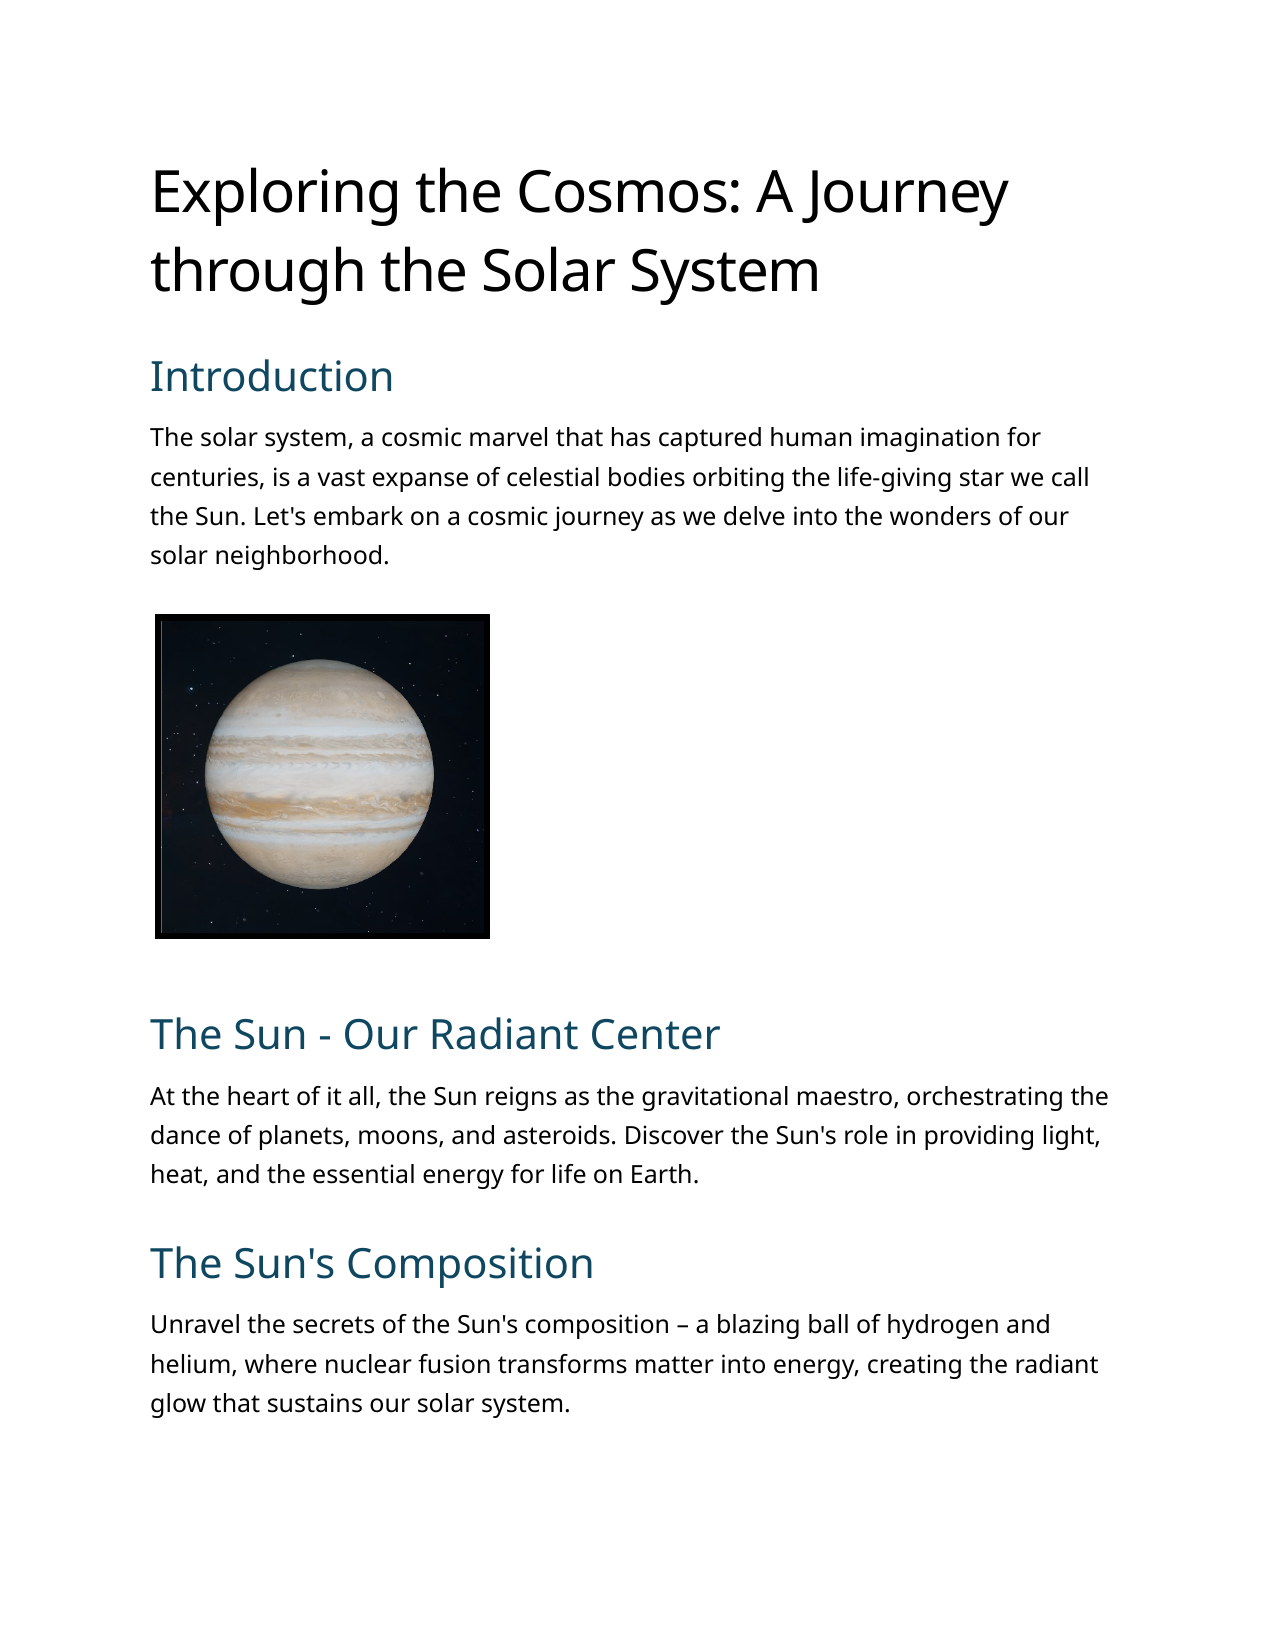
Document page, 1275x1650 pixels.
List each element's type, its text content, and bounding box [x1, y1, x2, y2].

picture [161, 621, 484, 933]
title Exploring the Cosmos: A Journey through the Solar System [150, 150, 1125, 309]
subtitle Introduction [150, 346, 1125, 403]
subtitle The Sun - Our Radiant Center [150, 1005, 1125, 1062]
text Unravel the secrets of the Sun's composition – a blazing ball of hydrogen and helium, where nuclear fusion transforms matter into energy, creating the radiant glow that sustains our solar system. [150, 1307, 1125, 1419]
text At the heart of it all, the Sun reigns as the gravitational maestro, orchestrating the dance of planets, moons, and asteroids. Discover the Sun's role in providing light, heat, and the essential energy for life on Earth. [150, 1078, 1125, 1191]
subtitle The Sun's Composition [150, 1233, 1125, 1290]
text The solar system, a cosmic marvel that has captured human imagination for centuries, is a vast expanse of celestial bodies orbiting the life-giving star we call the Sun. Let's embark on a cosmic journey as we delve into the wonders of our solar neighborhood. [150, 420, 1125, 572]
